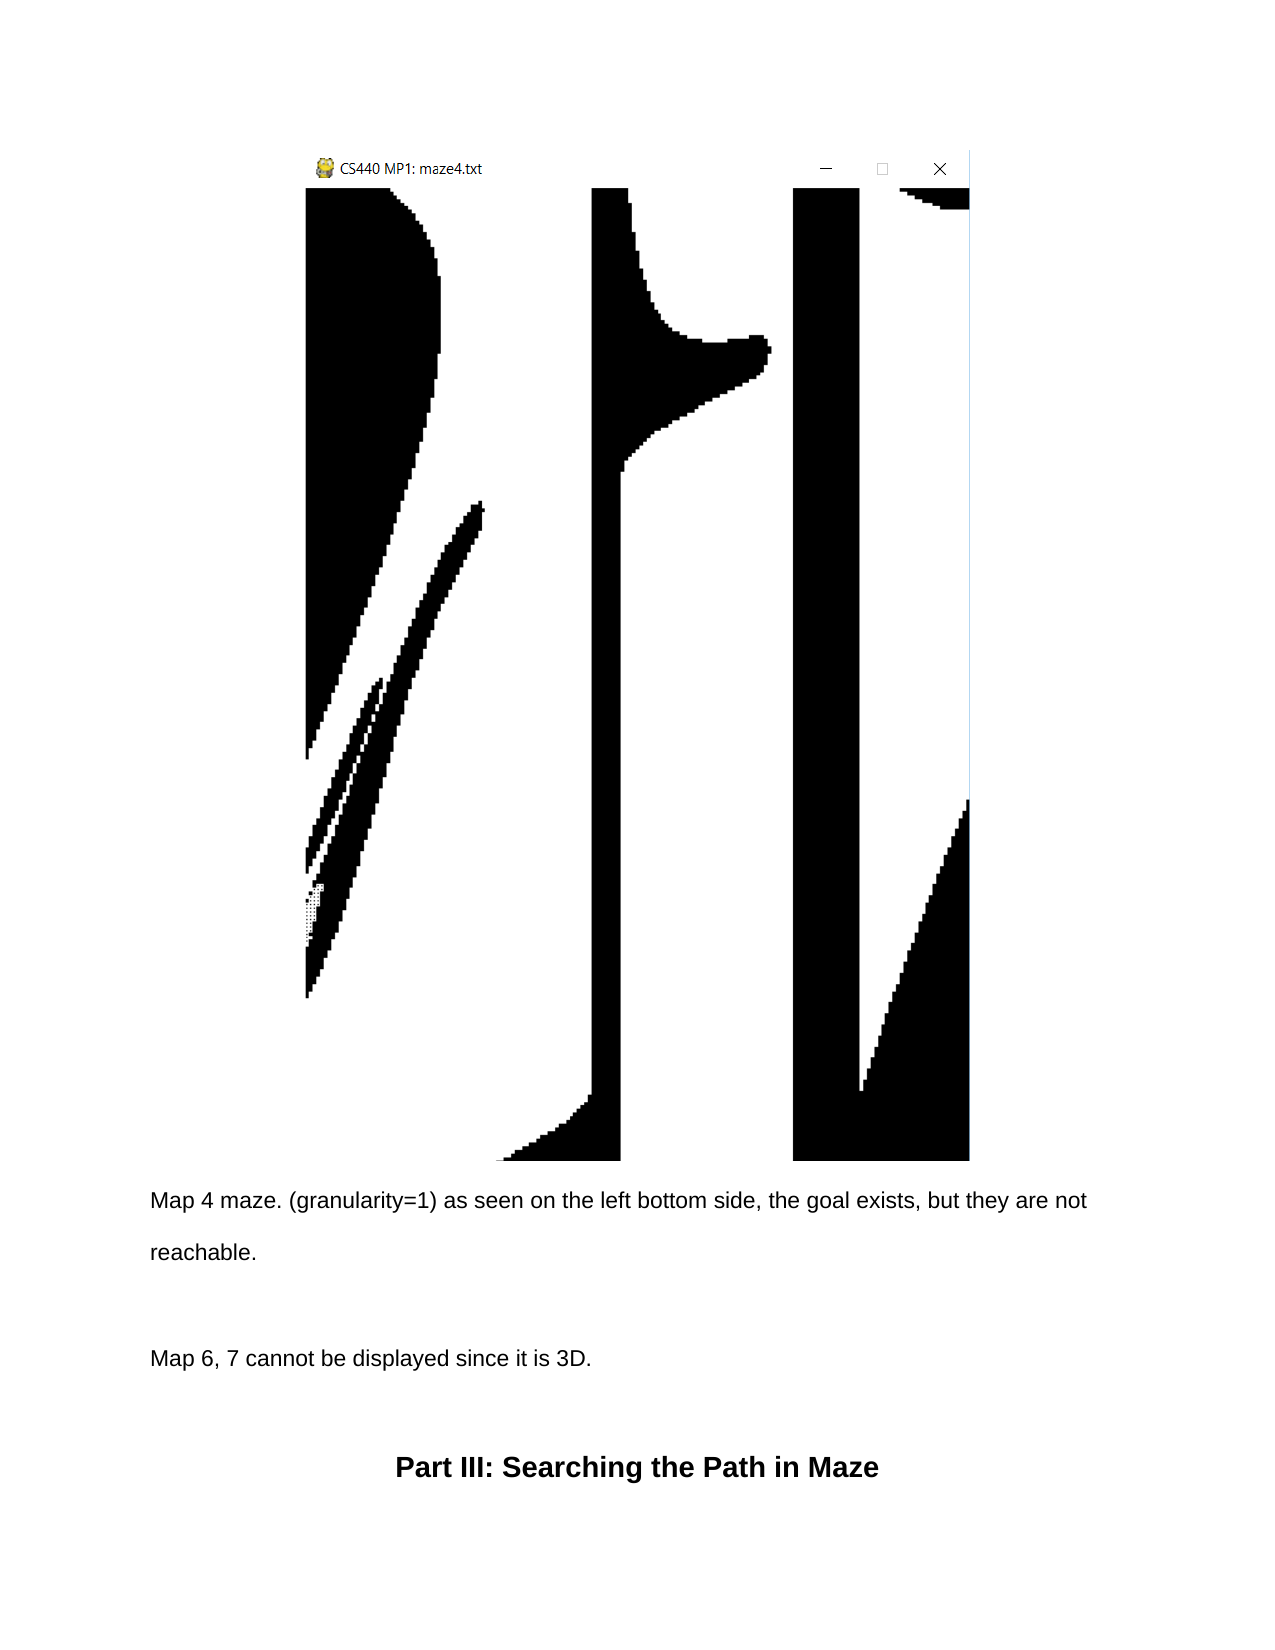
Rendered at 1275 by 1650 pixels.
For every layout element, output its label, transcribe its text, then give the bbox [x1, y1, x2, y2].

text Map 6, 7 cannot be displayed since it is 3D. [150, 1345, 1125, 1371]
picture [305, 150, 970, 1161]
text Part III: Searching the Path in Maze [150, 1450, 1125, 1484]
text Map 4 maze. (granularity=1) as seen on the left bottom side, the goal exists, but they are not reachable. [150, 1187, 1125, 1266]
